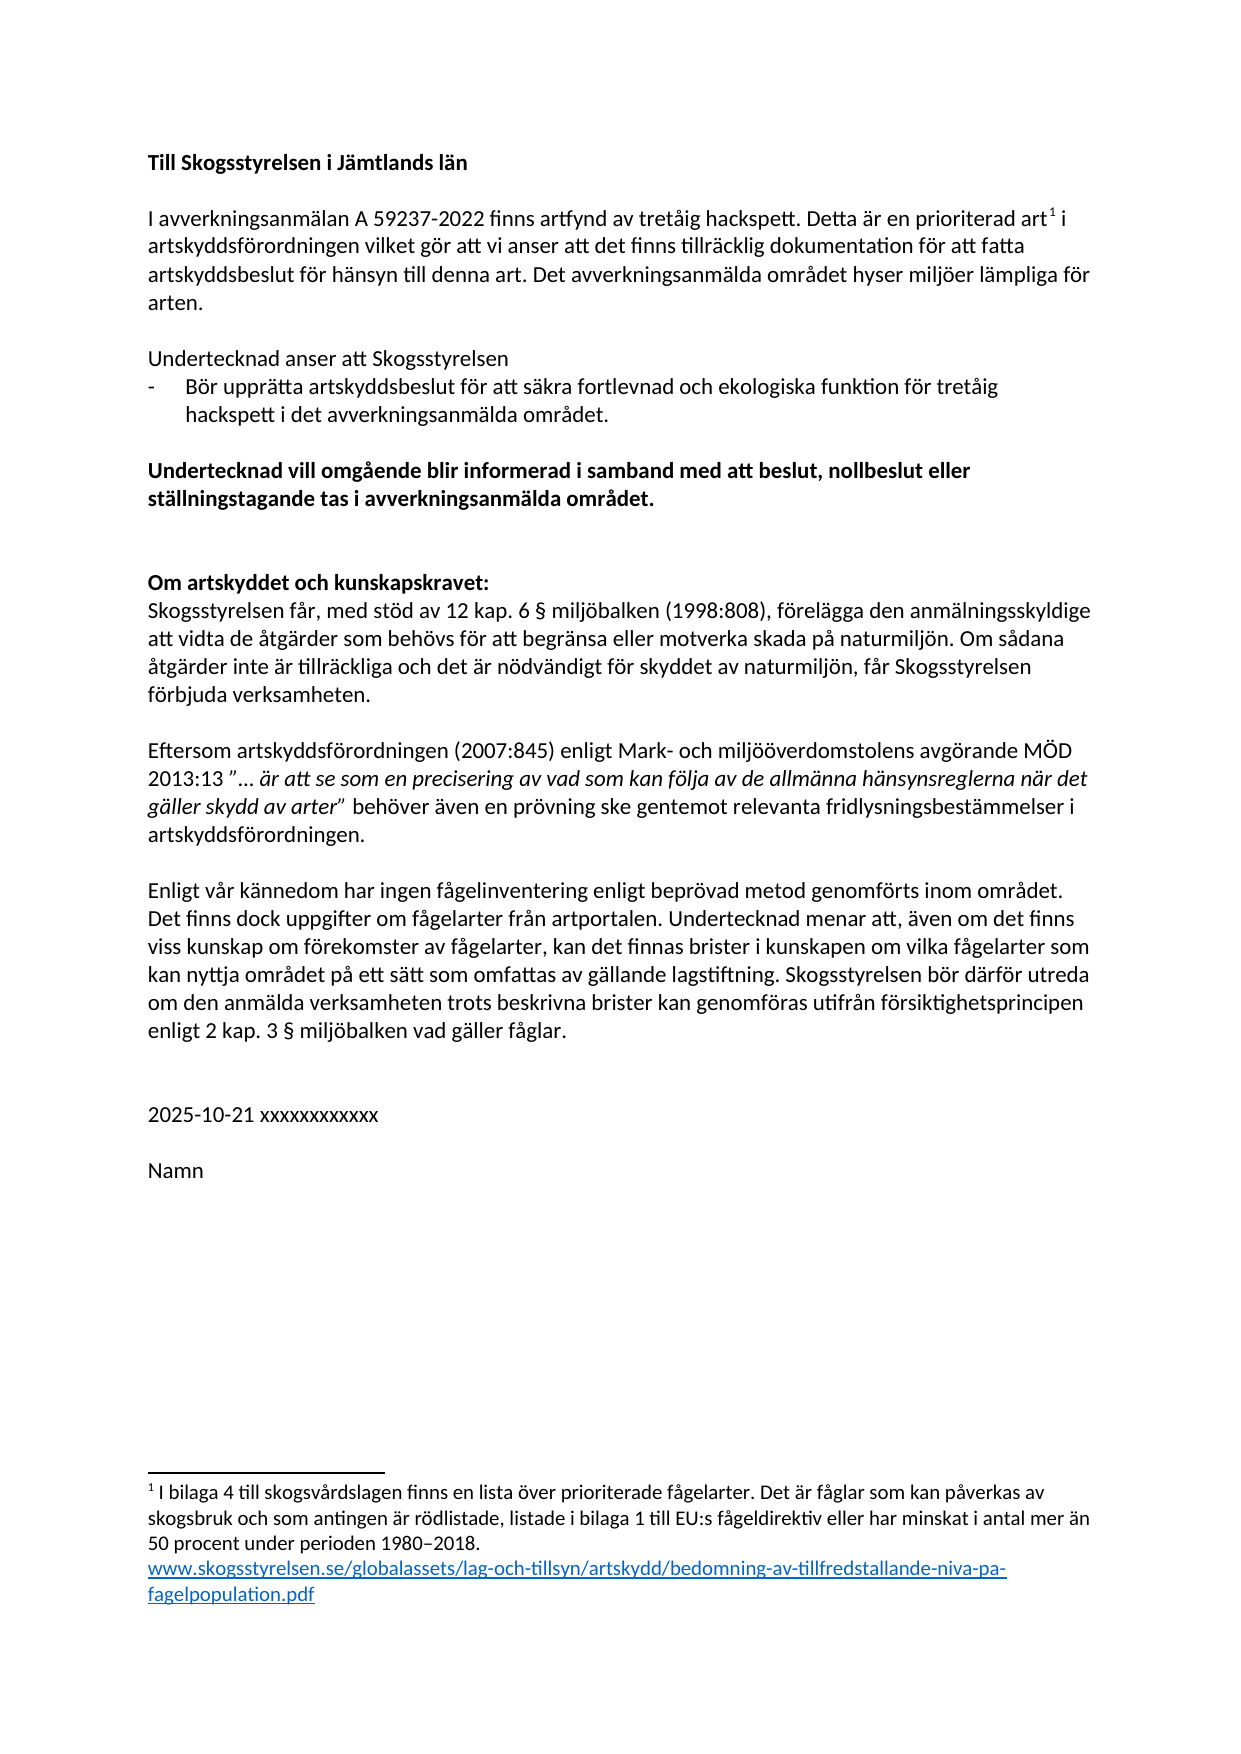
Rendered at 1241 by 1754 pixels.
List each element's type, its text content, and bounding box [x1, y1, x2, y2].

text Undertecknad anser att Skogsstyrelsen [148, 344, 1093, 372]
text gäller skydd av arter” behöver även en prövning ske gentemot relevanta fridlysningsbestämmelser i artskyddsförordningen. [148, 792, 1093, 848]
text Eftersom artskyddsförordningen (2007:845) enligt Mark- och miljööverdomstolens avgörande MÖD 2013:13 ”… är att se som en precisering av vad som kan följa av de allmänna hänsynsreglerna när det [148, 736, 1093, 792]
text Skogsstyrelsen får, med stöd av 12 kap. 6 § miljöbalken (1998:808), förelägga den anmälningsskyldige att vidta de åtgärder som behövs för att begränsa eller motverka skada på naturmiljön. Om sådana åtgärder inte är tillräckliga och det är nödvändigt för skyddet av naturmiljön, får Skogsstyrelsen förbjuda verksamheten. [148, 596, 1093, 708]
text I avverkningsanmälan A 59237-2022 finns artfynd av tretåig hackspett. Detta är en prioriterad art i artskyddsförordningen vilket gör att vi anser att det finns tillräcklig dokumentation för att fatta artskyddsbeslut för hänsyn till denna art. Det avverkningsanmälda området hyser miljöer lämpliga för arten. [148, 204, 1093, 316]
text Om artskyddet och kunskapskravet: [148, 568, 1093, 596]
text 2025-10-21 xxxxxxxxxxxx [148, 1100, 1093, 1128]
text Till Skogsstyrelsen i Jämtlands län [148, 148, 1093, 176]
text Namn [148, 1156, 1093, 1184]
text Enligt vår kännedom har ingen fågelinventering enligt beprövad metod genomförts inom området. Det finns dock uppgifter om fågelarter från artportalen. Undertecknad menar att, även om det finns viss kunskap om förekomster av fågelarter, kan det finnas brister i kunskapen om vilka fågelarter som kan nyttja området på ett sätt som omfattas av gällande lagstiftning. Skogsstyrelsen bör därför utreda om den anmälda verksamheten trots beskrivna brister kan genomföras utifrån försiktighetsprincipen enligt 2 kap. 3 § miljöbalken vad gäller fåglar. [148, 876, 1093, 1044]
list Bör upprätta artskyddsbeslut för att säkra fortlevnad och ekologiska funktion för tretåig hackspett i det avverkningsanmälda området. [148, 372, 1093, 428]
text Undertecknad vill omgående blir informerad i samband med att beslut, nollbeslut eller ställningstagande tas i avverkningsanmälda området. [148, 456, 1093, 512]
